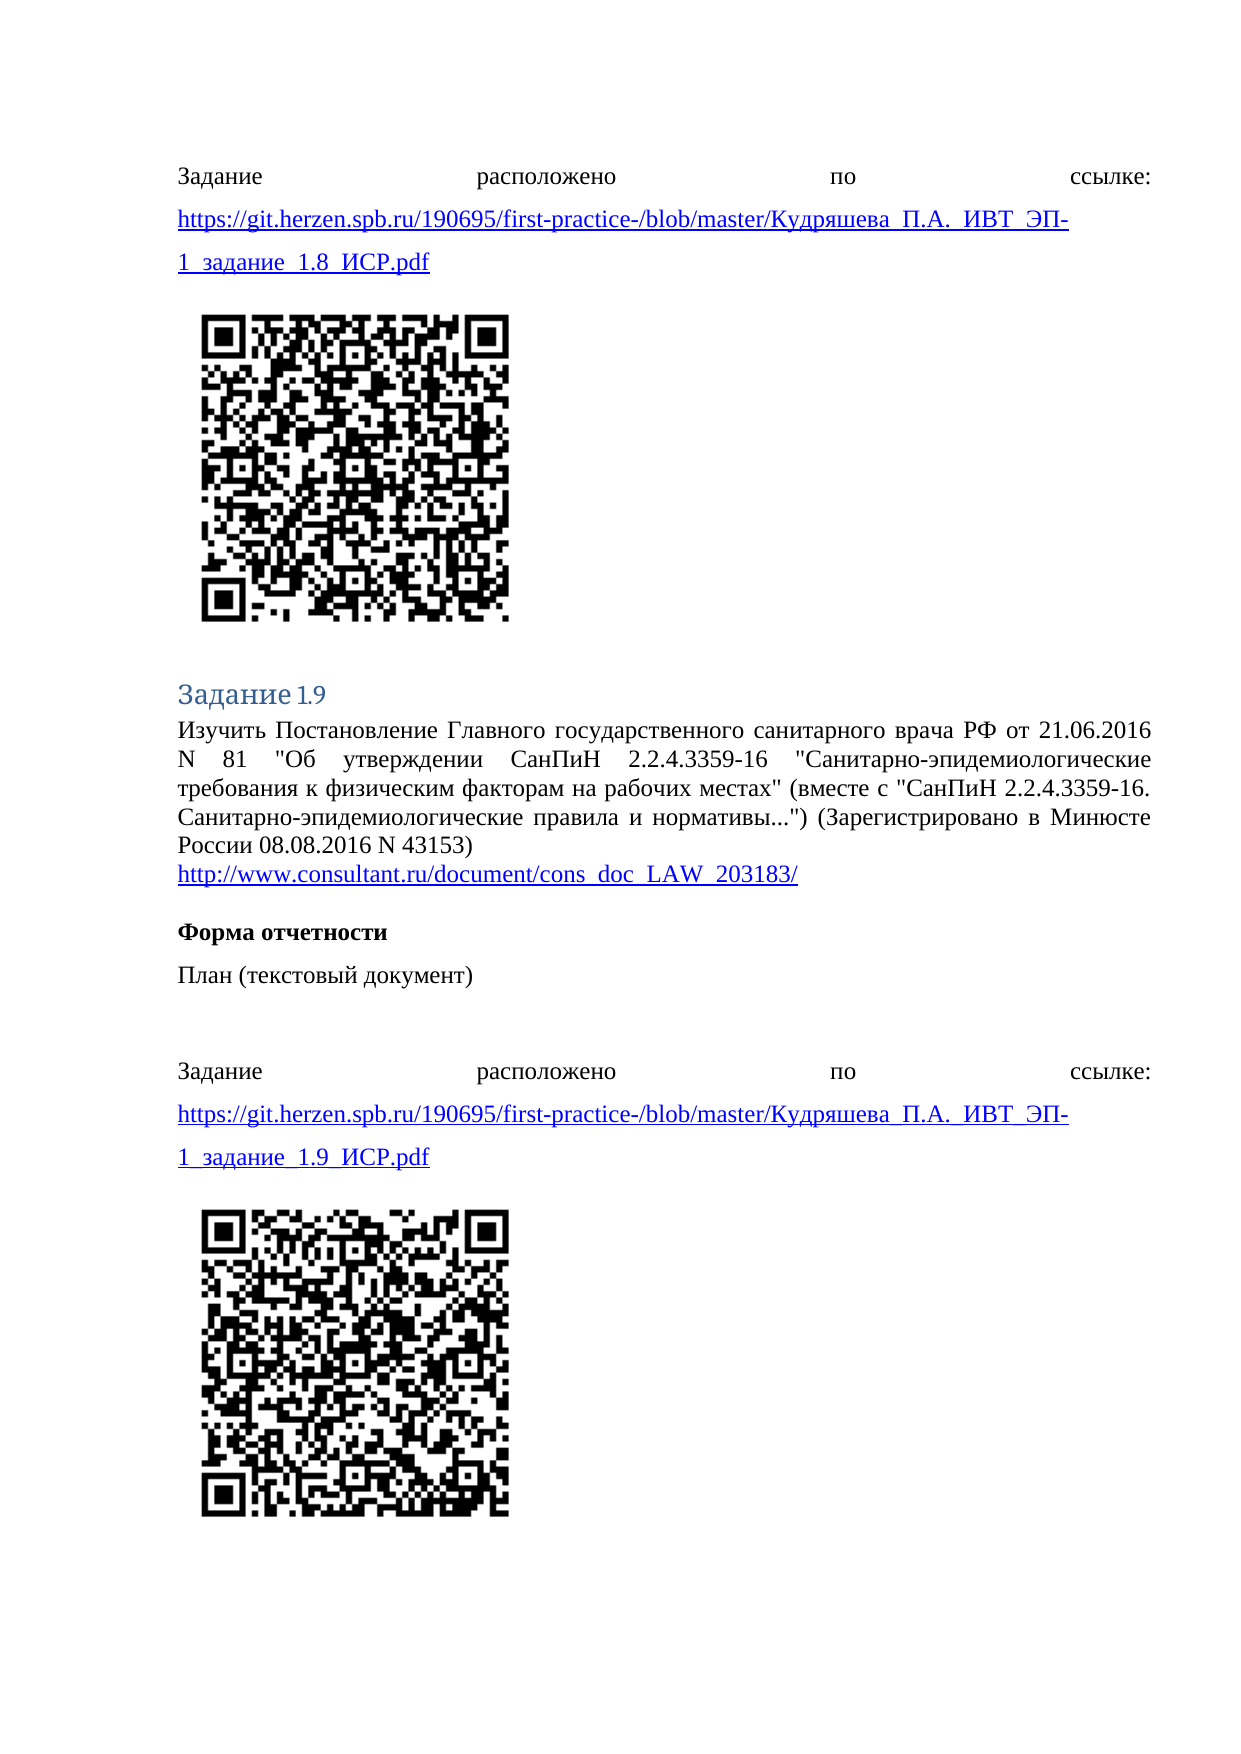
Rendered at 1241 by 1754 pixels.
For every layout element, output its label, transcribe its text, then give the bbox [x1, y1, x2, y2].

text Задание расположено по ссылке: https://git.herzen.spb.ru/190695/first-practice-/blob/master/Кудряшева_П.А._ИВТ_ЭП-1_задание_1.8_ИСР.pdf [177, 161, 1152, 276]
picture [177, 1185, 534, 1542]
subtitle Задание 1.9 [177, 680, 1152, 711]
text http://www.consultant.ru/document/cons_doc_LAW_203183/ [177, 859, 1152, 888]
text План (текстовый документ) [177, 960, 1152, 989]
text Задание расположено по ссылке: https://git.herzen.spb.ru/190695/first-practice-/blob/master/Кудряшева_П.А._ИВТ_ЭП-1_задание_1.9_ИСР.pdf [177, 1056, 1152, 1171]
picture [177, 290, 534, 647]
text Форма отчетности [177, 917, 1152, 946]
text Изучить Постановление Главного государственного санитарного врача РФ от 21.06.2016 N 81 "Об утверждении СанПиН 2.2.4.3359-16 "Санитарно-эпидемиологические требования к физическим факторам на рабочих местах" (вместе с "СанПиН 2.2.4.3359-16. Санитарно-эпидемиологические правила и нормативы...") (Зарегистрировано в Минюсте России 08.08.2016 N 43153) [177, 716, 1152, 859]
